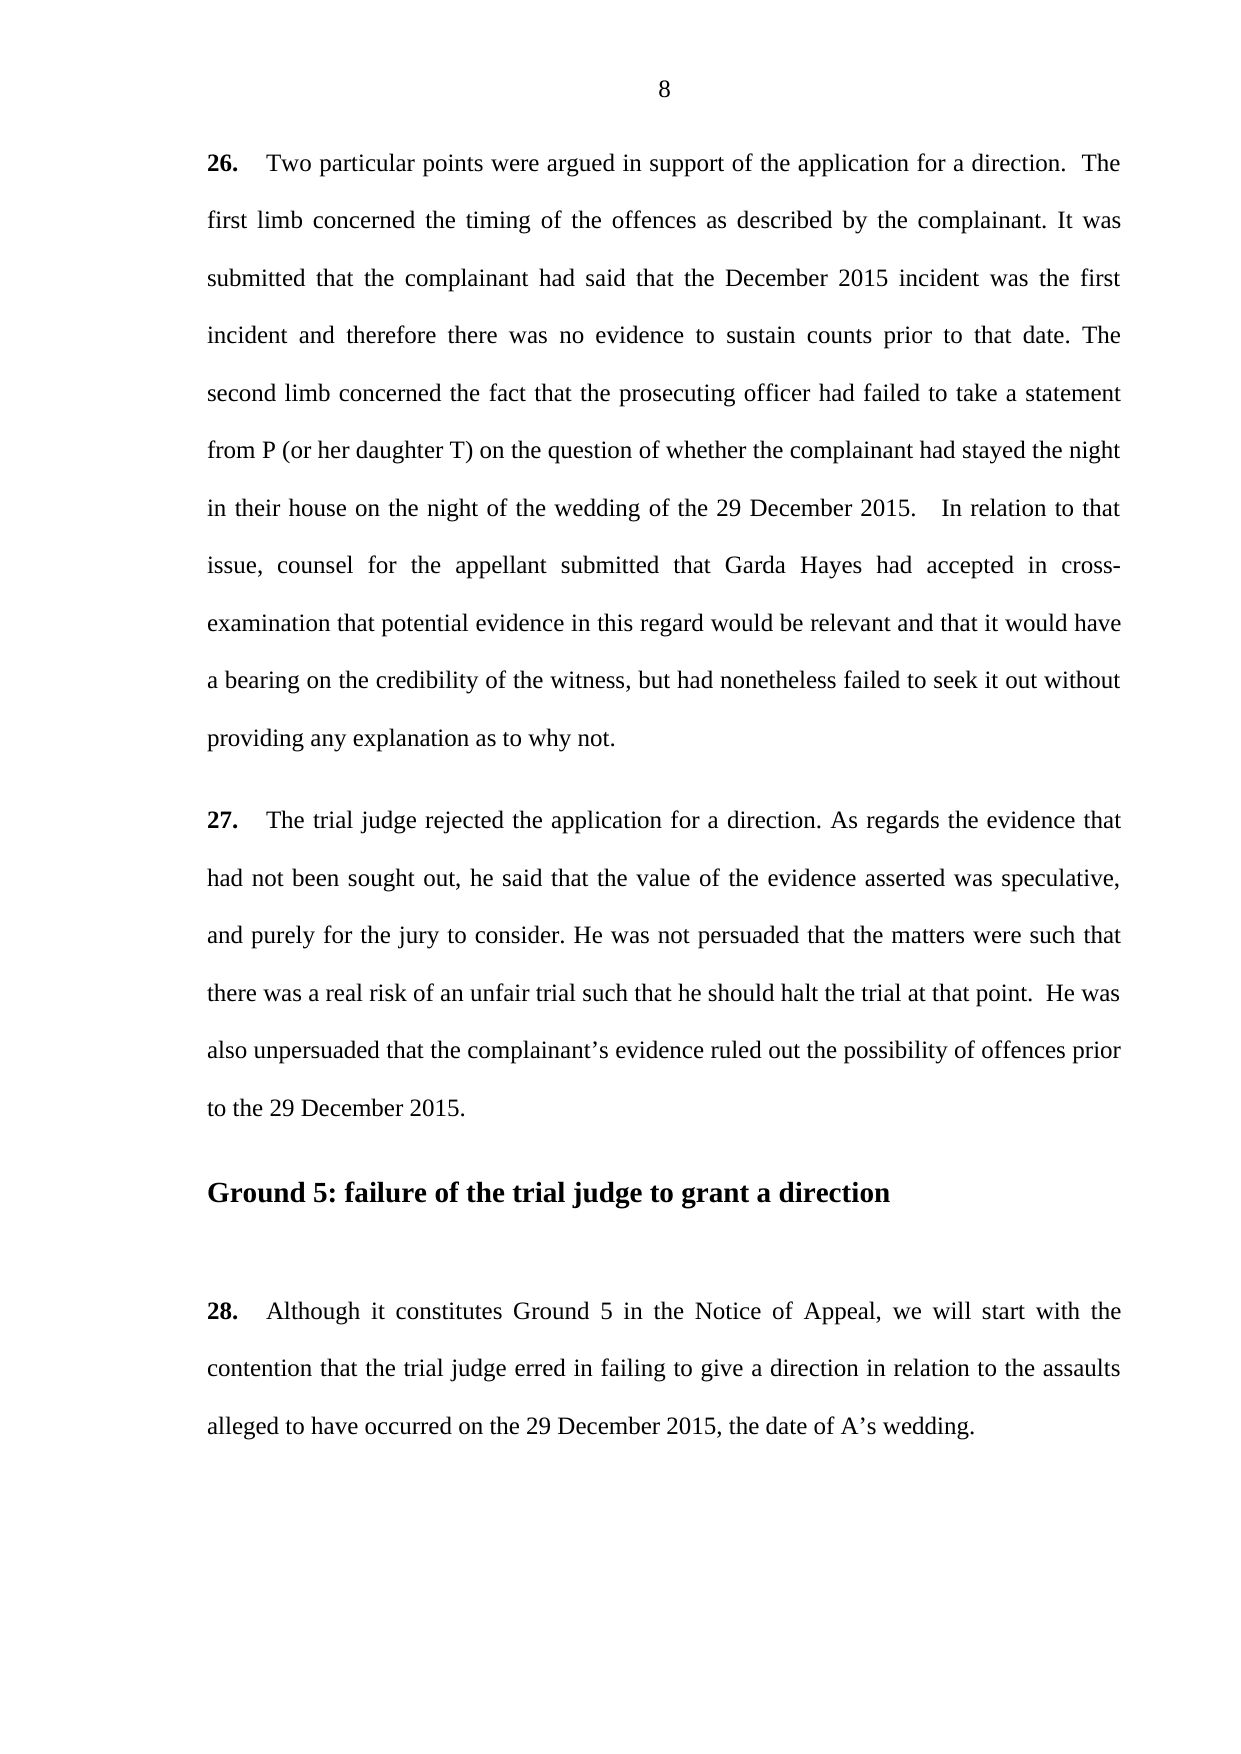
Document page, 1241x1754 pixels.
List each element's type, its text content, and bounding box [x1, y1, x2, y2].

text The trial judge rejected the application for a direction. As regards the evidence that had not been sought out, he said that the value of the evidence asserted was speculative, and purely for the jury to consider. He was not persuaded that the matters were such that there was a real risk of an unfair trial such that he should halt the trial at that point. He was also unpersuaded that the complainant’s evidence ruled out the possibility of offences prior to the 29 December 2015. [207, 805, 1122, 1121]
subtitle Ground 5: failure of the trial judge to grant a direction [207, 1175, 1122, 1209]
text Two particular points were argued in support of the application for a direction. The first limb concerned the timing of the offences as described by the complainant. It was submitted that the complainant had said that the December 2015 incident was the first incident and therefore there was no evidence to sustain counts prior to that date. The second limb concerned the fact that the prosecuting officer had failed to take a statement from P (or her daughter T) on the question of whether the complainant had stayed the night in their house on the night of the wedding of the 29 December 2015. In relation to that issue, counsel for the appellant submitted that Garda Hayes had accepted in cross-examination that potential evidence in this regard would be relevant and that it would have a bearing on the credibility of the witness, but had nonetheless failed to seek it out without providing any explanation as to why not. [207, 148, 1122, 751]
text Although it constitutes Ground 5 in the Notice of Appeal, we will start with the contention that the trial judge erred in failing to give a direction in relation to the assaults alleged to have occurred on the 29 December 2015, the date of A’s wedding. [207, 1296, 1122, 1440]
